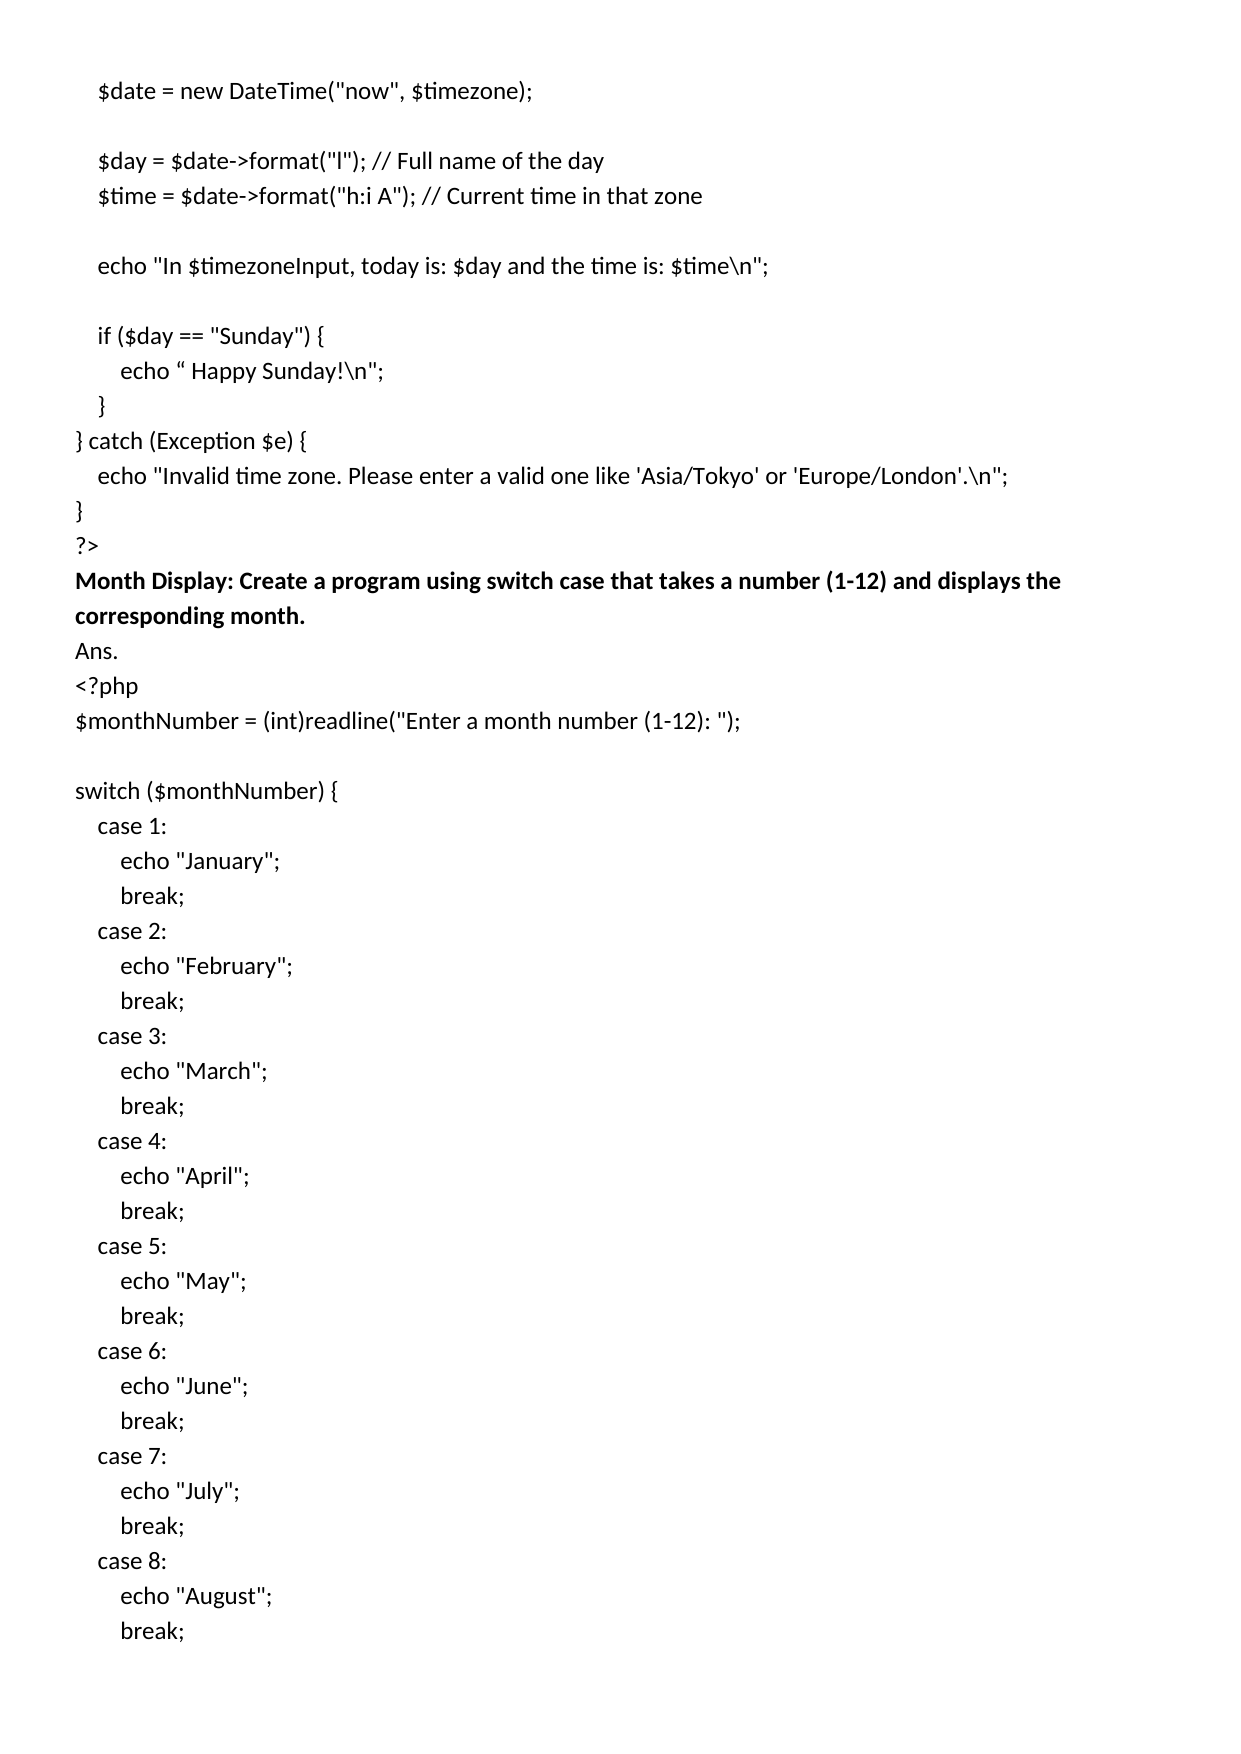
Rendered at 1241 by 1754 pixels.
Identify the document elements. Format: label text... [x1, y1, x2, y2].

text } [75, 390, 1165, 421]
text echo "January"; [75, 845, 1165, 876]
text break; [75, 1195, 1165, 1226]
text break; [75, 1300, 1165, 1331]
text case 6: [75, 1335, 1165, 1366]
text $day = $date->format("l"); // Full name of the day [75, 145, 1165, 176]
text case 5: [75, 1230, 1165, 1261]
text ?> [75, 530, 1165, 561]
text echo "February"; [75, 950, 1165, 981]
text case 4: [75, 1125, 1165, 1156]
text switch ($monthNumber) { [75, 775, 1165, 806]
text echo "Invalid time zone. Please enter a valid one like 'Asia/Tokyo' or 'Europe/London'.\n"; [75, 460, 1165, 491]
text Ans. [75, 635, 1165, 666]
text } [75, 495, 1165, 526]
text if ($day == "Sunday") { [75, 320, 1165, 351]
text } catch (Exception $e) { [75, 425, 1165, 456]
text case 7: [75, 1440, 1165, 1471]
text break; [75, 985, 1165, 1016]
text case 3: [75, 1020, 1165, 1051]
text echo "August"; [75, 1580, 1165, 1611]
text $date = new DateTime("now", $timezone); [75, 75, 1165, 106]
text Month Display: Create a program using switch case that takes a number (1-12) and displays the corresponding month. [75, 565, 1165, 631]
text echo "April"; [75, 1160, 1165, 1191]
text break; [75, 880, 1165, 911]
text case 1: [75, 810, 1165, 841]
text echo “ Happy Sunday!\n"; [75, 355, 1165, 386]
text case 8: [75, 1545, 1165, 1576]
text case 2: [75, 915, 1165, 946]
text <?php [75, 670, 1165, 701]
text echo "June"; [75, 1370, 1165, 1401]
text break; [75, 1405, 1165, 1436]
text echo "In $timezoneInput, today is: $day and the time is: $time\n"; [75, 250, 1165, 281]
text break; [75, 1615, 1165, 1646]
text $time = $date->format("h:i A"); // Current time in that zone [75, 180, 1165, 211]
text break; [75, 1090, 1165, 1121]
text $monthNumber = (int)readline("Enter a month number (1-12): "); [75, 705, 1165, 736]
text echo "May"; [75, 1265, 1165, 1296]
text echo "March"; [75, 1055, 1165, 1086]
text break; [75, 1510, 1165, 1541]
text echo "July"; [75, 1475, 1165, 1506]
